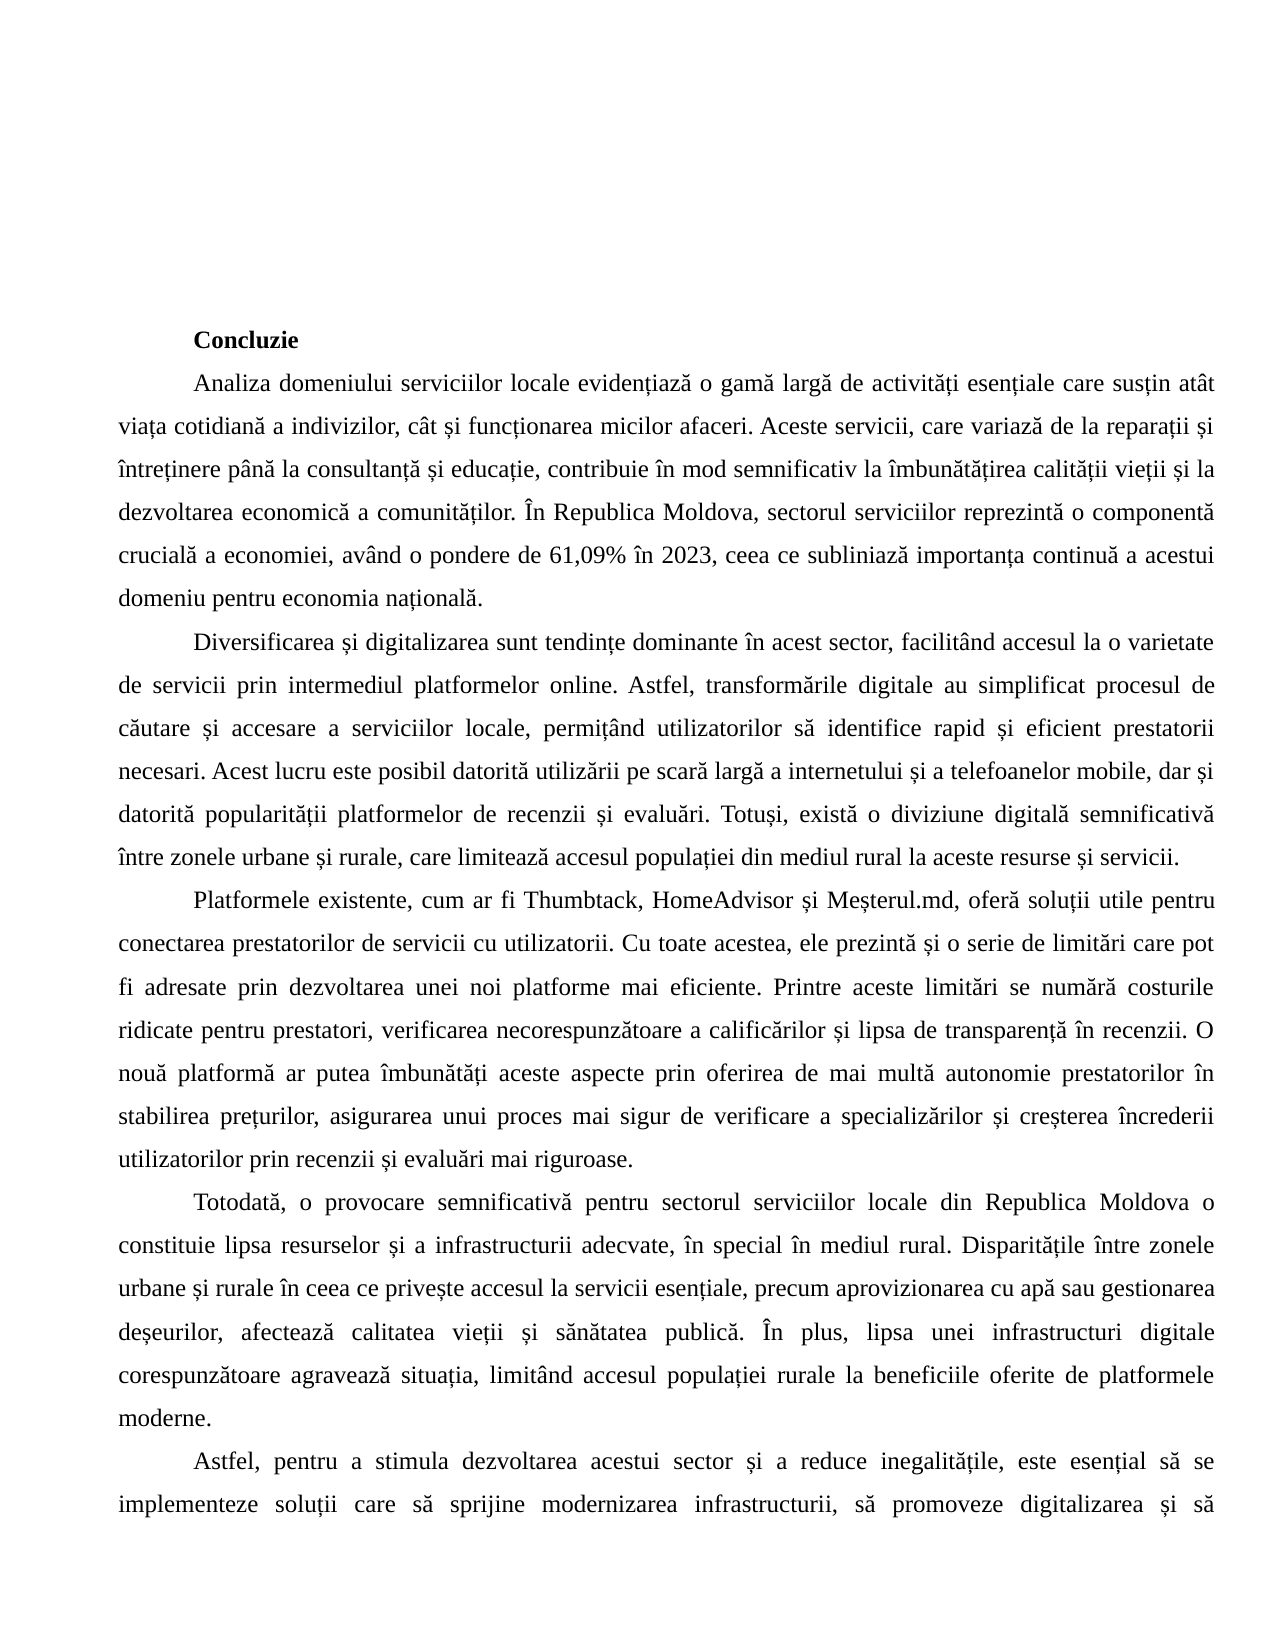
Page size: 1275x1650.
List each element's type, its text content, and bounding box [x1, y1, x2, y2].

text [118, 1446, 1216, 1518]
text Analiza domeniului serviciilor locale evidențiază o gamă largă de activități esențiale care susțin atât viața cotidiană a indivizilor, cât și funcționarea micilor afaceri. Aceste servicii, care variază de la reparații și întreținere până la consultanță și educație, contribuie în mod semnificativ la îmbunătățirea calității vieții și la dezvoltarea economică a comunităților. În Republica Moldova, sectorul serviciilor reprezintă o componentă crucială a economiei, având o pondere de 61,09% în 2023, ceea ce subliniază importanța continuă a acestui domeniu pentru economia națională. [118, 368, 1216, 612]
text Diversificarea și digitalizarea sunt tendințe dominante în acest sector, facilitând accesul la o varietate de servicii prin intermediul platformelor online. Astfel, transformările digitale au simplificat procesul de căutare și accesare a serviciilor locale, permițând utilizatorilor să identifice rapid și eficient prestatorii necesari. Acest lucru este posibil datorită utilizării pe scară largă a internetului și a telefoanelor mobile, dar și datorită popularității platformelor de recenzii și evaluări. Totuși, există o diviziune digitală semnificativă între zonele urbane și rurale, care limitează accesul populației din mediul rural la aceste resurse și servicii. [118, 627, 1216, 871]
text Platformele existente, cum ar fi Thumbtack, HomeAdvisor și Meșterul.md, oferă soluții utile pentru conectarea prestatorilor de servicii cu utilizatorii. Cu toate acestea, ele prezintă și o serie de limitări care pot fi adresate prin dezvoltarea unei noi platforme mai eficiente. Printre aceste limitări se numără costurile ridicate pentru prestatori, verificarea necorespunzătoare a calificărilor și lipsa de transparență în recenzii. O nouă platformă ar putea îmbunătăți aceste aspecte prin oferirea de mai multă autonomie prestatorilor în stabilirea prețurilor, asigurarea unui proces mai sigur de verificare a specializărilor și creșterea încrederii utilizatorilor prin recenzii și evaluări mai riguroase. [118, 885, 1216, 1173]
text Totodată, o provocare semnificativă pentru sectorul serviciilor locale din Republica Moldova o constituie lipsa resurselor și a infrastructurii adecvate, în special în mediul rural. Disparitățile între zonele urbane și rurale în ceea ce privește accesul la servicii esențiale, precum aprovizionarea cu apă sau gestionarea deșeurilor, afectează calitatea vieții și sănătatea publică. În plus, lipsa unei infrastructuri digitale corespunzătoare agravează situația, limitând accesul populației rurale la beneficiile oferite de platformele moderne. [118, 1187, 1216, 1432]
text Concluzie [118, 325, 1216, 353]
